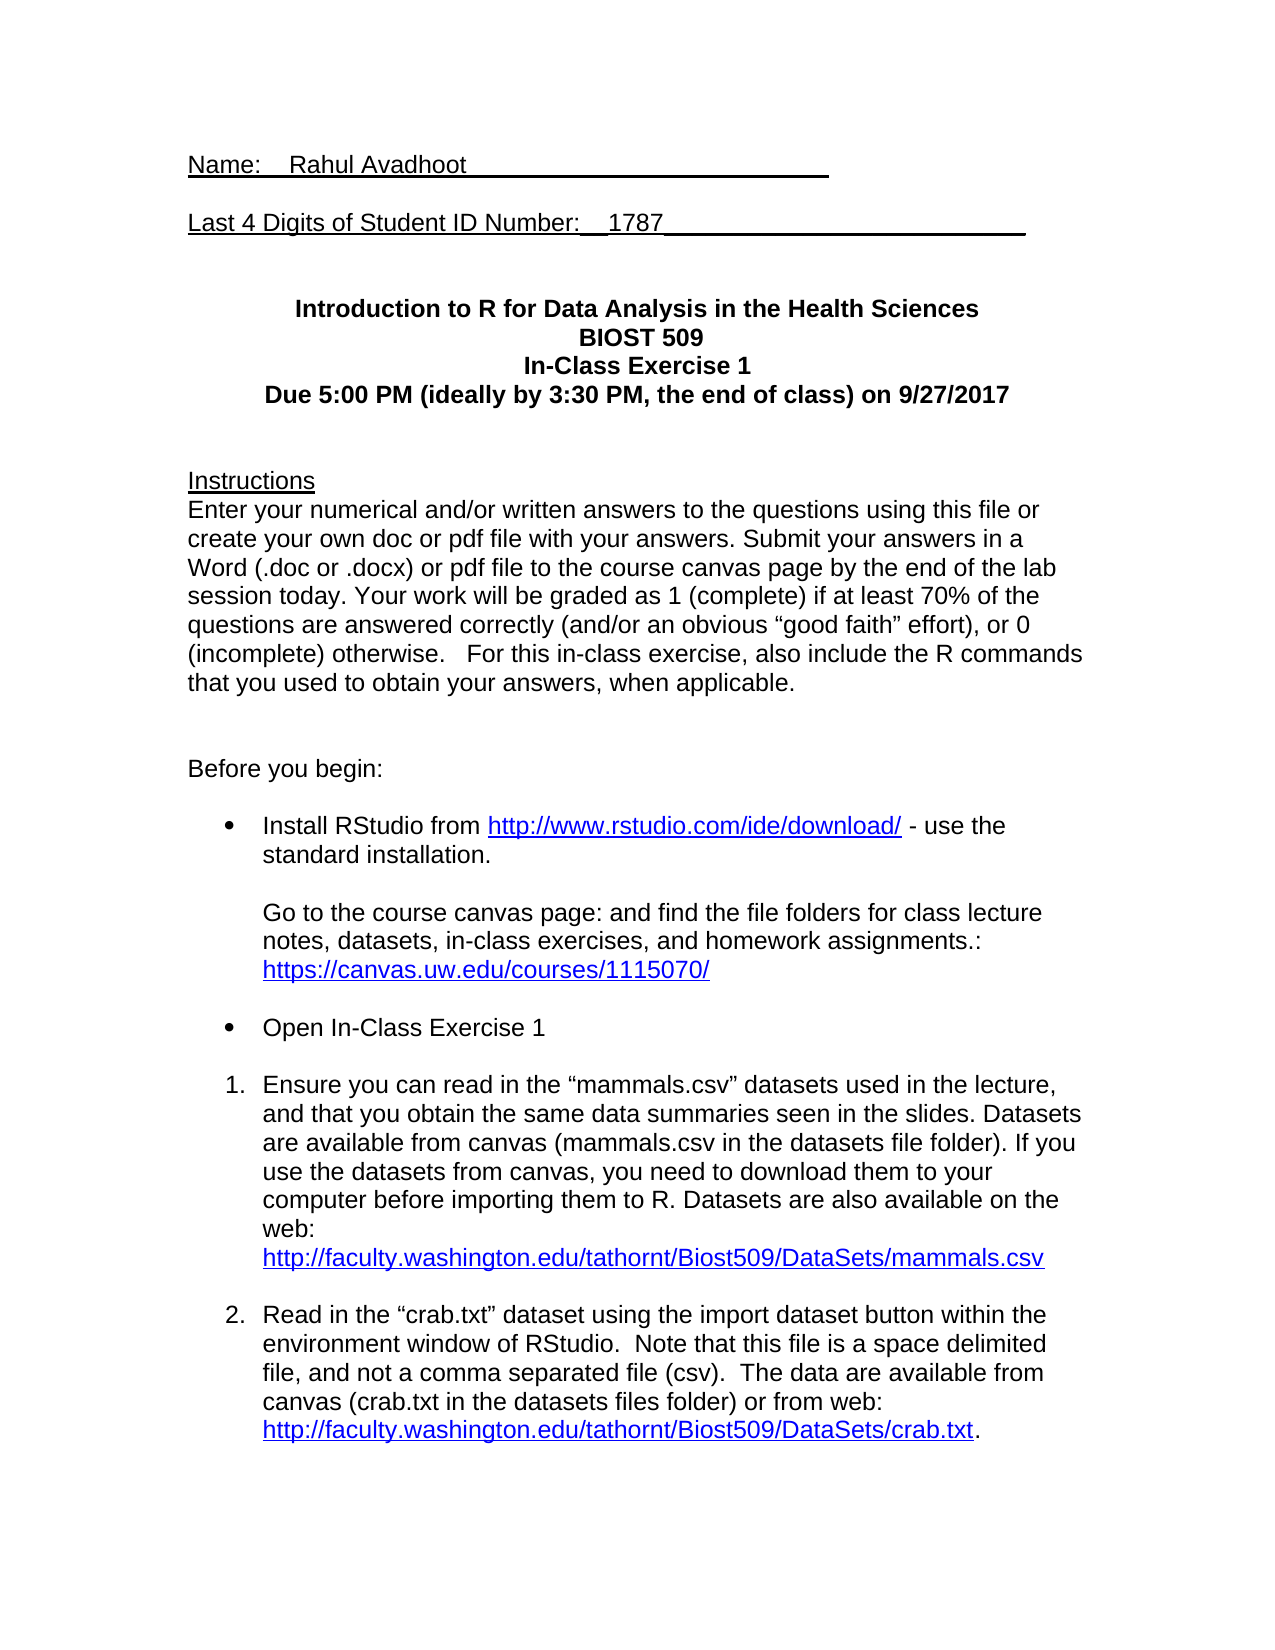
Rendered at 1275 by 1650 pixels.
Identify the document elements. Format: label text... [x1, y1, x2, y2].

list Open In-Class Exercise 1 [225, 1013, 1087, 1041]
text Before you begin: [187, 754, 1087, 782]
text In-Class Exercise 1 [187, 351, 1087, 380]
list Ensure you can read in the “mammals.csv” datasets used in the lecture, and that you obtain the same data summaries seen in the slides. Datasets are available from canvas (mammals.csv in the datasets file folder). If you use the datasets from canvas, you need to download them to your computer before importing them to R. Datasets are also available on the web: http://faculty.washington.edu/tathornt/Biost509/DataSets/mammals.csv [225, 1070, 1087, 1271]
text Last 4 Digits of Student ID Number:__1787__________________________ [187, 207, 1087, 236]
text BIOST 509 [187, 322, 1087, 351]
text Instructions [187, 466, 1087, 495]
text Introduction to R for Data Analysis in the Health Sciences [187, 294, 1087, 322]
text Due 5:00 PM (ideally by 3:30 PM, the end of class) on 9/27/2017 [187, 380, 1087, 409]
text Enter your numerical and/or written answers to the questions using this file or create your own doc or pdf file with your answers. Submit your answers in a Word (.doc or .docx) or pdf file to the course canvas page by the end of the lab session today. Your work will be graded as 1 (complete) if at least 70% of the questions are answered correctly (and/or an obvious “good faith” effort), or 0 (incomplete) otherwise. For this in-class exercise, also include the R commands that you used to obtain your answers, when applicable. [187, 495, 1087, 696]
list Read in the “crab.txt” dataset using the import dataset button within the environment window of RStudio. Note that this file is a space delimited file, and not a comma separated file (csv). The data are available from canvas (crab.txt in the datasets files folder) or from web: http://faculty.washington.edu/tathornt/Biost509/DataSets/crab.txt. [225, 1300, 1087, 1444]
list Install RStudio from http://www.rstudio.com/ide/download/ - use the standard installation. [225, 811, 1087, 898]
text Go to the course canvas page: and find the file folders for class lecture notes, datasets, in-class exercises, and homework assignments.: https://canvas.uw.edu/courses/1115070/ [262, 898, 1087, 984]
text Name:__Rahul Avadhoot__________________________ [187, 150, 1087, 179]
